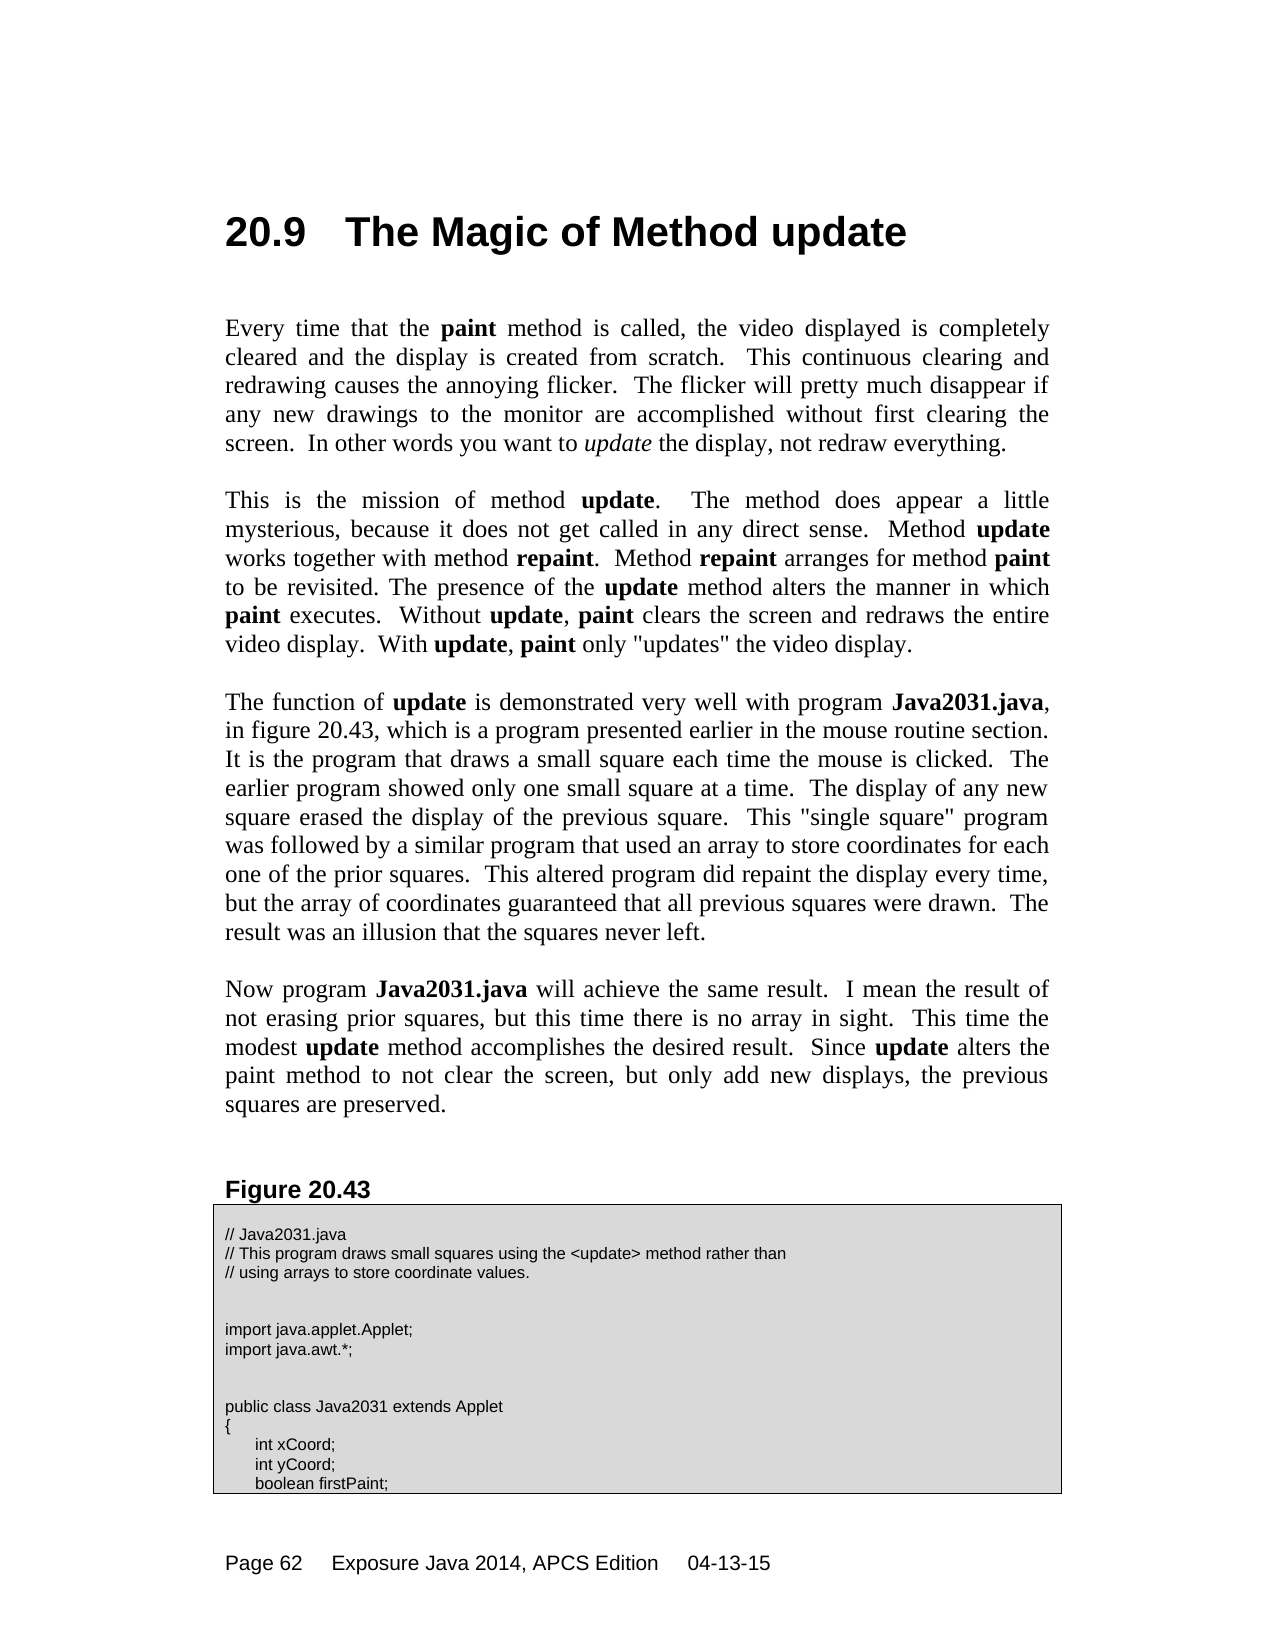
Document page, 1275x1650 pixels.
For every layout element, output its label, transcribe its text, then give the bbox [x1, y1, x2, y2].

text Every time that the paint method is called, the video displayed is completely cleared and the display is created from scratch. This continuous clearing and redrawing causes the annoying flicker. The flicker will pretty much disappear if any new drawings to the monitor are accomplished without first clearing the screen. In other words you want to update the display, not redraw everything. [225, 313, 1050, 457]
text Figure 20.43 [225, 1175, 1050, 1204]
text 20.9 The Magic of Method update [225, 207, 1050, 255]
text The function of update is demonstrated very well with program Java2031.java, in figure 20.43, which is a program presented earlier in the mouse routine section. It is the program that draws a small square each time the mouse is clicked. The earlier program showed only one small square at a time. The display of any new square erased the display of the previous square. This "single square" program was followed by a similar program that used an array to store coordinates for each one of the prior squares. This altered program did repaint the display every time, but the array of coordinates guaranteed that all previous squares were drawn. The result was an illusion that the squares never left. [225, 687, 1050, 945]
text Now program Java2031.java will achieve the same result. I mean the result of not erasing prior squares, but this time there is no array in sight. This time the modest update method accomplishes the desired result. Since update alters the paint method to not clear the screen, but only add new displays, the previous squares are preserved. [225, 974, 1050, 1118]
text This is the mission of method update. The method does appear a little mysterious, because it does not get called in any direct sense. Method update works together with method repaint. Method repaint arranges for method paint to be revisited. The presence of the update method alters the manner in which paint executes. Without update, paint clears the screen and redraws the entire video display. With update, paint only "updates" the video display. [225, 485, 1050, 658]
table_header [214, 1205, 1061, 1493]
